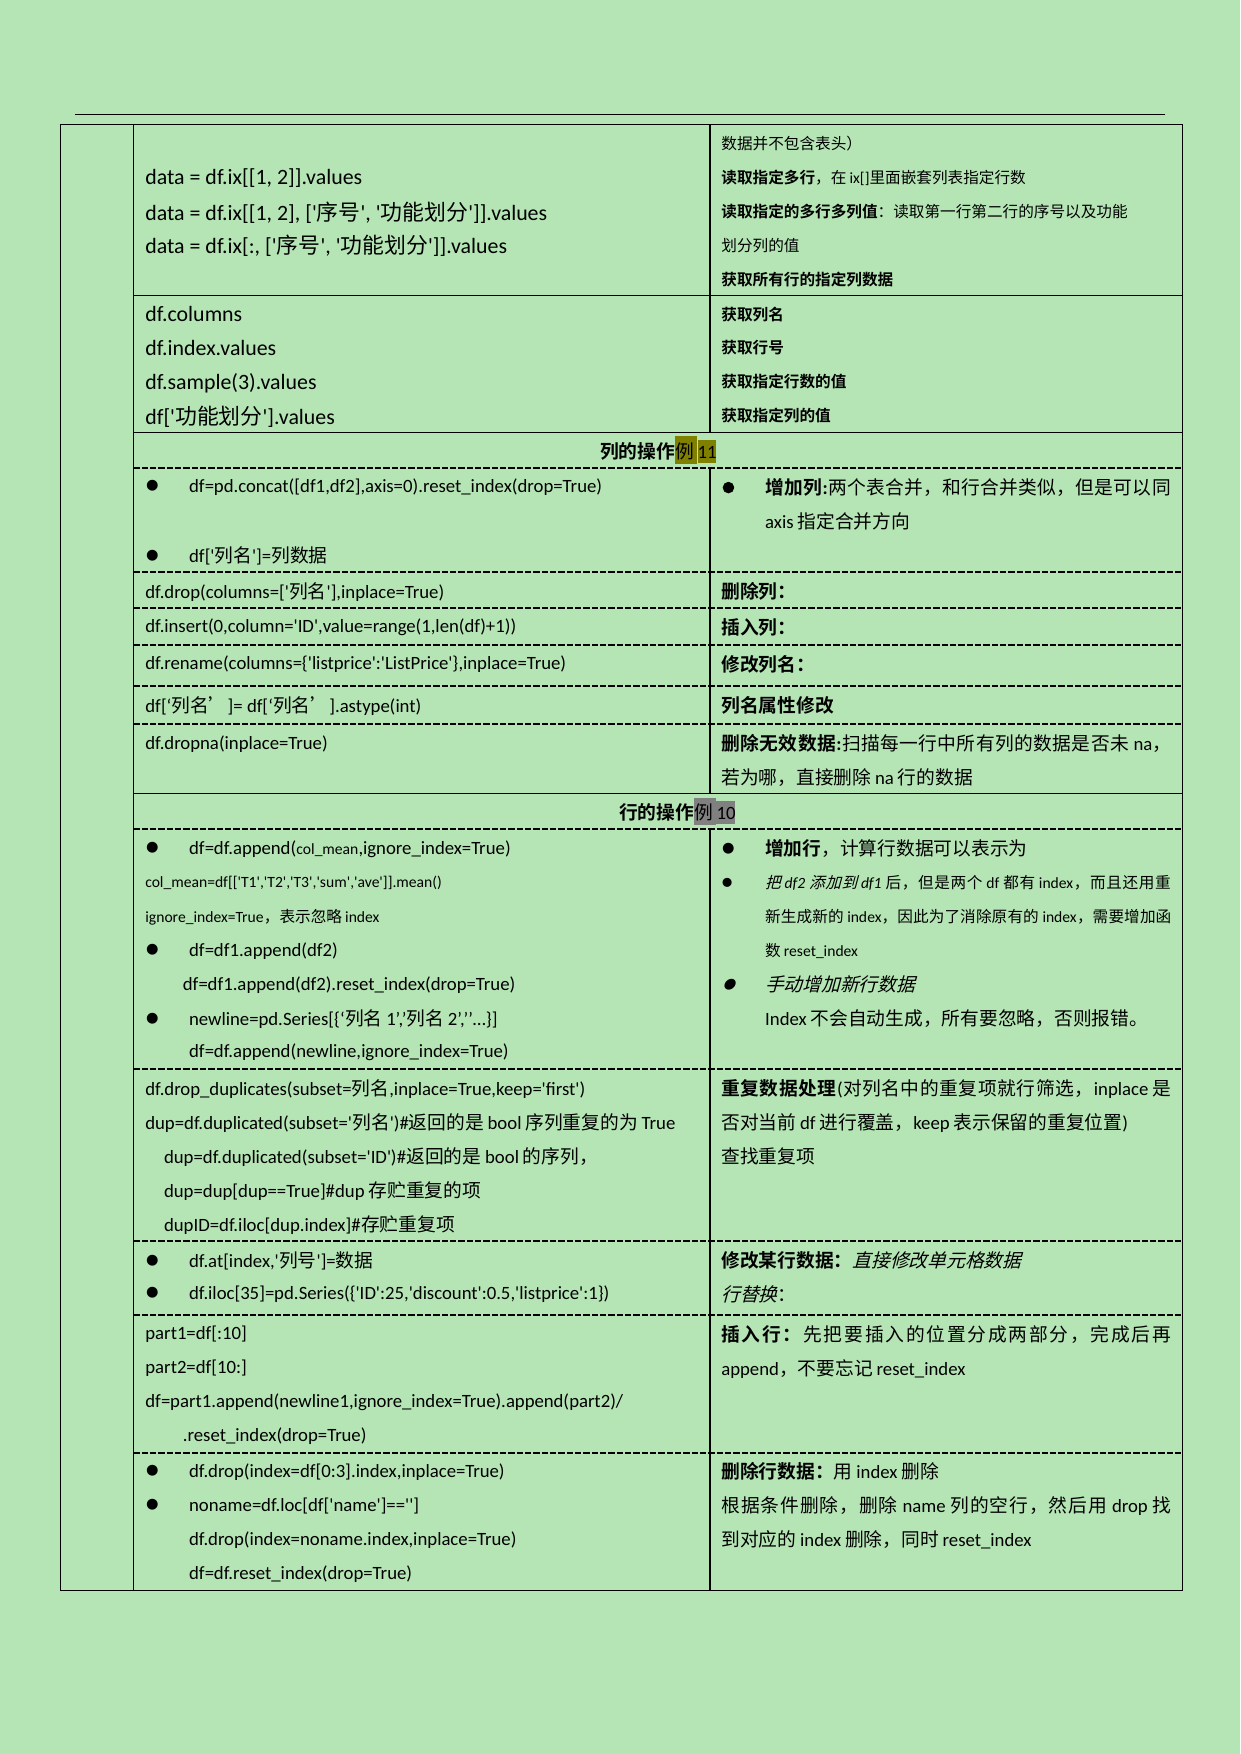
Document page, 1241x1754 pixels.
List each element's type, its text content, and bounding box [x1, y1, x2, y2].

table_cell df=pd.concat([df1,df2],axis=0).reset_index(drop=True) df['列名']=列数据 [134, 467, 709, 571]
table_cell 修改列名： [711, 644, 1182, 685]
table_cell df.dropna(inplace=True) [134, 723, 709, 793]
table_cell df.insert(0,column='ID',value=range(1,len(df)+1)) [134, 607, 709, 644]
table_cell df.at[index,'列号']=数据 df.iloc[35]=pd.Series({'ID':25,'discount':0.5,'listprice':1}) [134, 1240, 709, 1314]
table_cell 删除无效数据:扫描每一行中所有列的数据是否未na，若为哪，直接删除na行的数据 [711, 723, 1182, 793]
table_cell 列的操作例11 [134, 433, 1182, 467]
table_cell 删除列： [711, 571, 1182, 607]
table_cell df[‘列名’]= df[‘列名’].astype(int) [134, 685, 709, 723]
table_cell 删除行数据：用index删除 根据条件删除，删除name列的空行，然后用drop找到对应的index删除，同时reset_index [711, 1452, 1182, 1590]
table_cell 行的操作例10 [134, 794, 1182, 828]
table_cell 获取列名 获取行号 获取指定行数的值 获取指定列的值 [711, 296, 1182, 432]
table_cell df.columns df.index.values df.sample(3).values df['功能划分'].values [134, 296, 709, 432]
table_cell df.drop_duplicates(subset=列名,inplace=True,keep='first') dup=df.duplicated(subset='列名')#返回的是bool序列重复的为True dup=df.duplicated(subset='ID')#返回的是bool的序列， dup=dup[dup==True]#dup存贮重复的项 dupID=df.iloc[dup.index]#存贮重复项 [134, 1068, 709, 1240]
table_cell 插入行：先把要插入的位置分成两部分，完成后再append，不要忘记reset_index [711, 1314, 1182, 1452]
table_cell 重复数据处理(对列名中的重复项就行筛选，inplace是否对当前df进行覆盖，keep表示保留的重复位置) 查找重复项 [711, 1068, 1182, 1240]
table_cell 修改某行数据：直接修改单元格数据 行替换： [711, 1240, 1182, 1314]
table_cell 插入列： [711, 607, 1182, 644]
table_cell df.drop(index=df[0:3].index,inplace=True) noname=df.loc[df['name']==''] df.drop(index=noname.index,inplace=True) df=df.reset_index(drop=True) [134, 1452, 709, 1590]
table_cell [134, 125, 709, 295]
table_cell 增加列:两个表合并，和行合并类似，但是可以同axis指定合并方向 [711, 467, 1182, 571]
table_cell 列名属性修改 [711, 685, 1182, 723]
table_cell 增加行，计算行数据可以表示为 把df2添加到df1后，但是两个df都有index，而且还用重新生成新的index，因此为了消除原有的index，需要增加函数reset_index 手动增加新行数据 Index不会自动生成，所有要忽略，否则报错。 [711, 828, 1182, 1068]
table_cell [711, 125, 1182, 295]
table_cell df.rename(columns={'listprice':'ListPrice'},inplace=True) [134, 644, 709, 685]
table_cell part1=df[:10] part2=df[10:] df=part1.append(newline1,ignore_index=True).append(part2)/ .reset_index(drop=True) [134, 1314, 709, 1452]
table_cell df.drop(columns=['列名'],inplace=True) [134, 571, 709, 607]
table_cell df=df.append(col_mean,ignore_index=True) col_mean=df[['T1','T2','T3','sum','ave']].mean() ignore_index=True，表示忽略index df=df1.append(df2) df=df1.append(df2).reset_index(drop=True) newline=pd.Series[{‘列名1’,’列名2’,’’…}] df=df.append(newline,ignore_index=True) [134, 828, 709, 1068]
